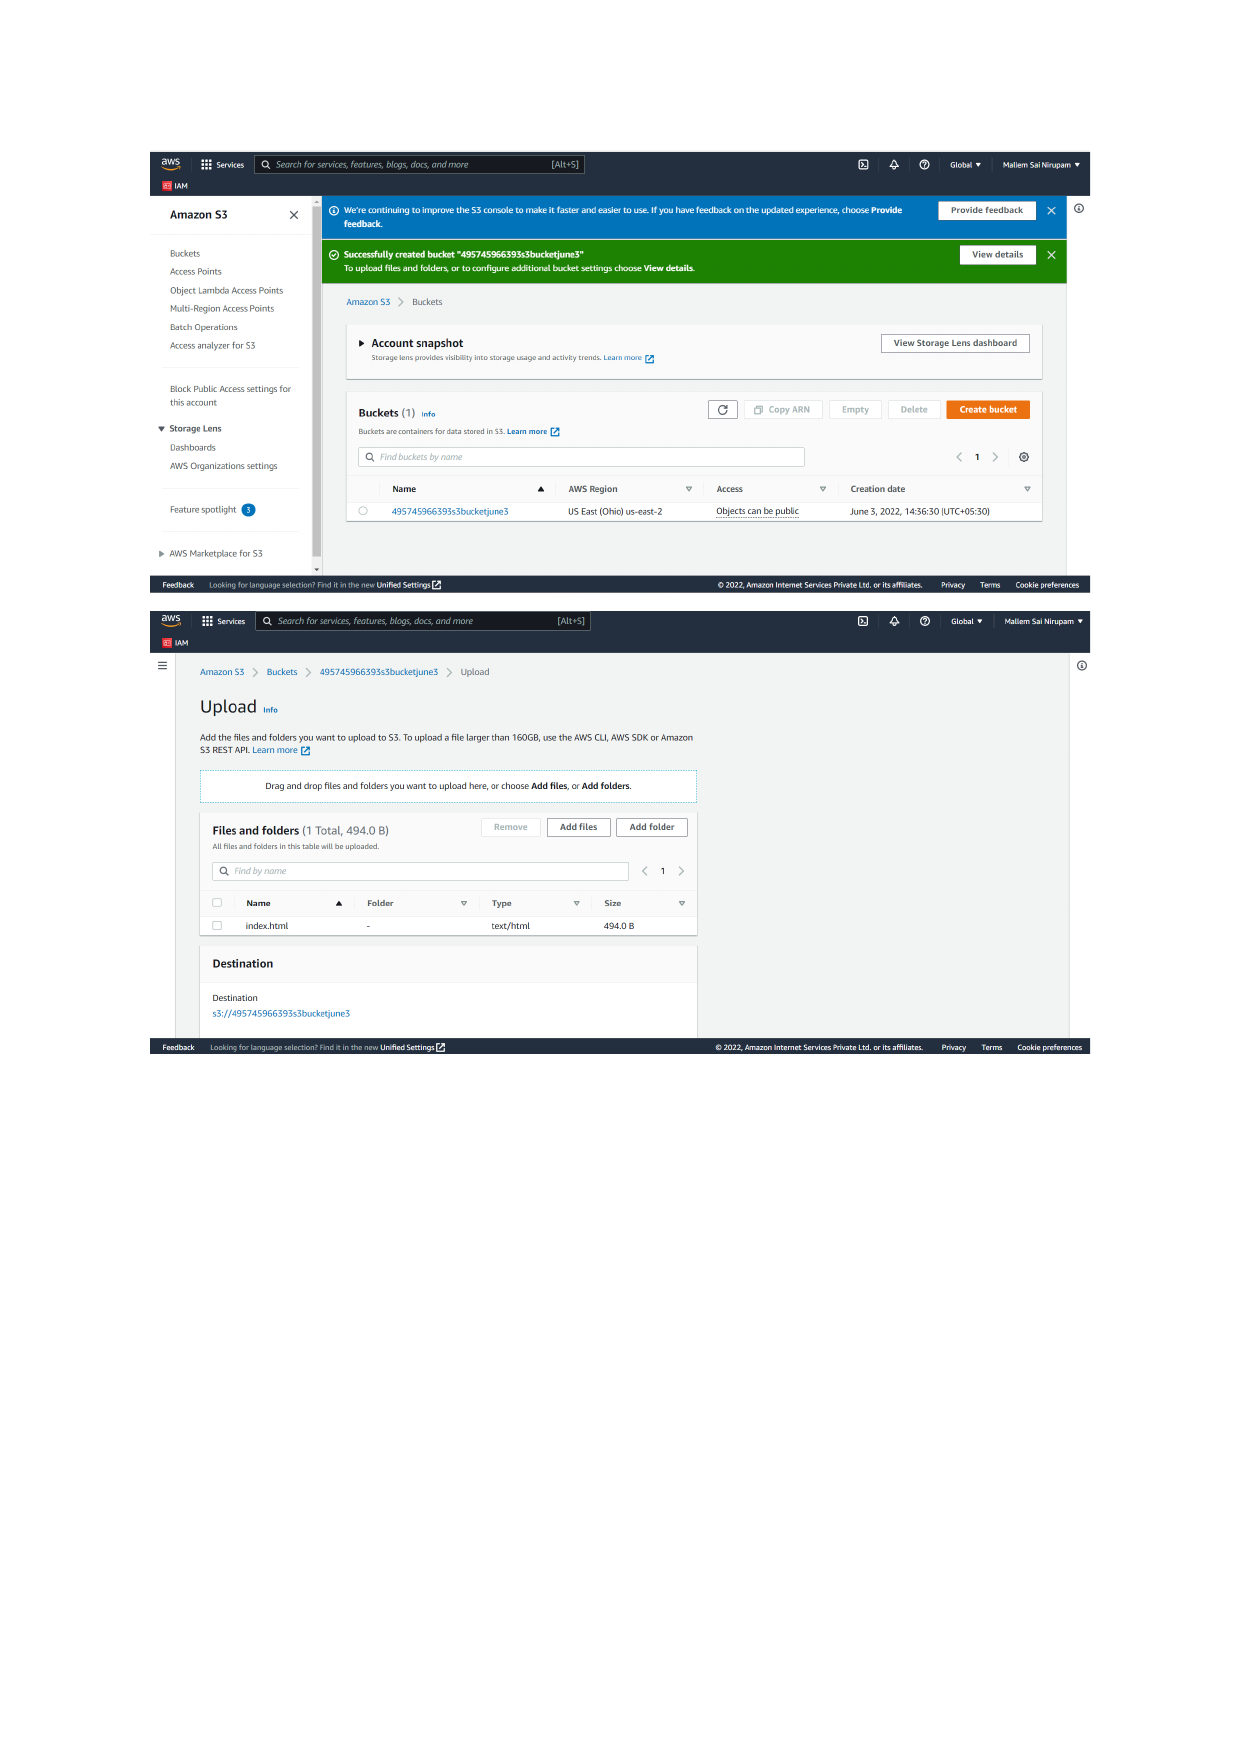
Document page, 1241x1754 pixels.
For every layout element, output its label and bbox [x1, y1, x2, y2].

picture [150, 611, 1091, 1054]
picture [150, 150, 1091, 593]
